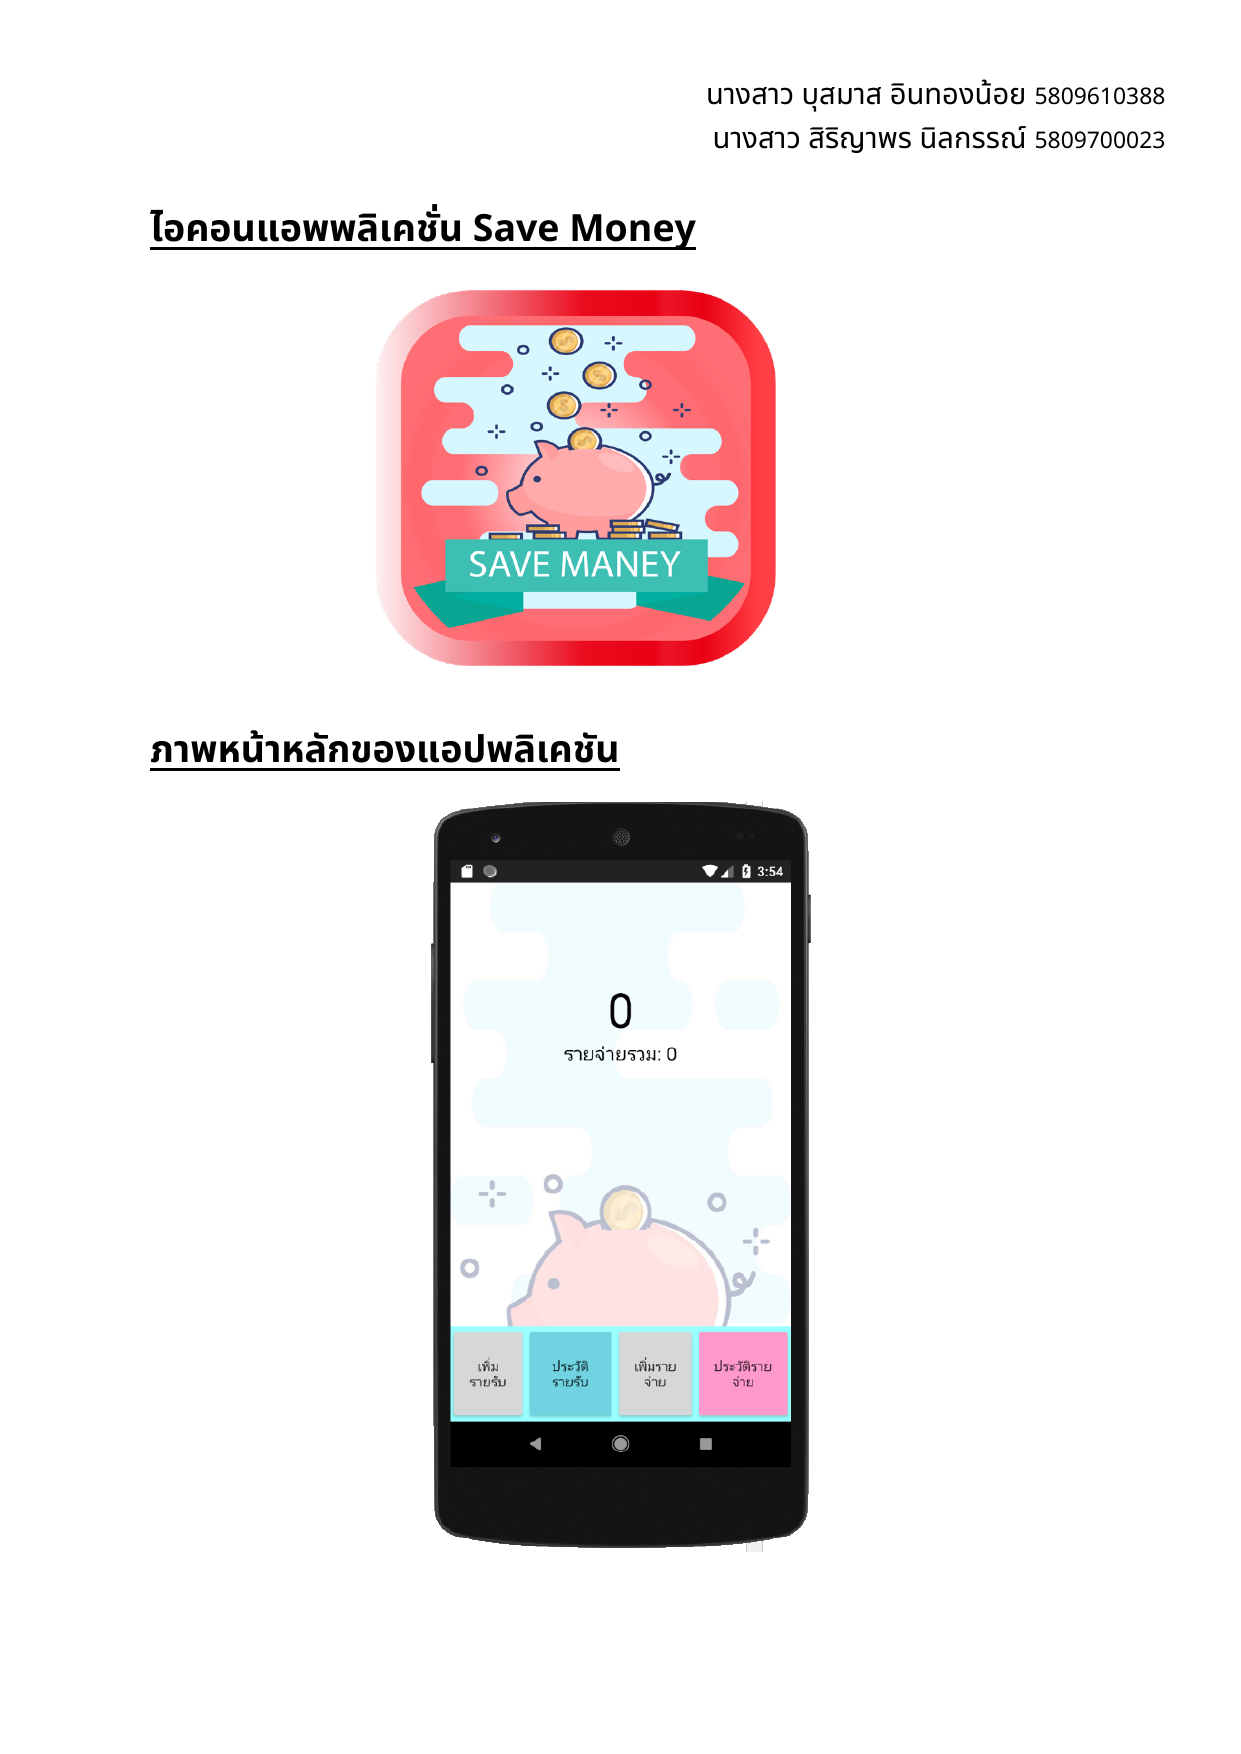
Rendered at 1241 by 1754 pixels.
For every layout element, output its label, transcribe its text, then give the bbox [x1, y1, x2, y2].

text ไอคอนแอพพลิเคชั่น Save Money [75, 202, 1165, 258]
picture [375, 290, 776, 666]
text ภาพหน้าหลักของแอปพลิเคชัน [75, 723, 1165, 780]
picture [423, 802, 817, 1552]
